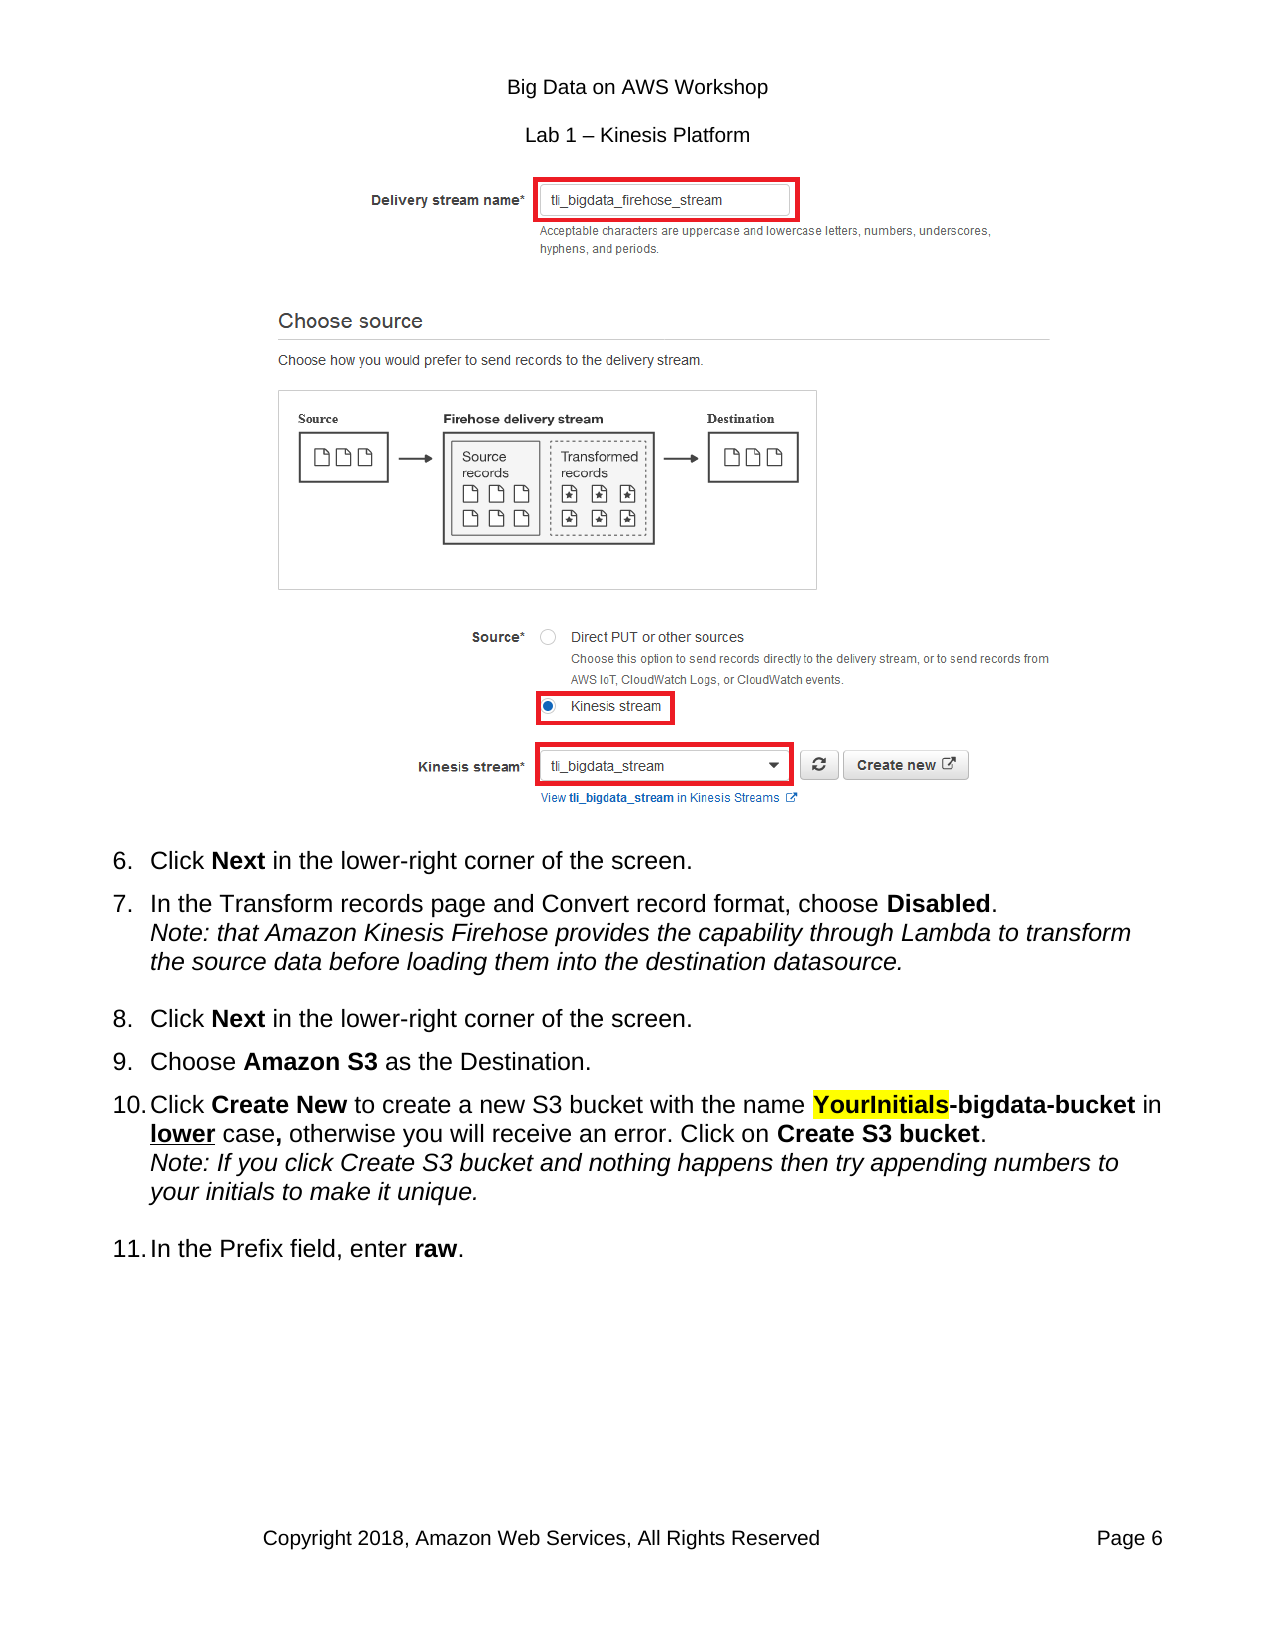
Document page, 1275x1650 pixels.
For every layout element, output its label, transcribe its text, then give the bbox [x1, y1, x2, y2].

list Click Next in the lower-right corner of the screen. [112, 846, 1162, 874]
list Click Create New to create a new S3 bucket with the name YourInitials-bigdata-bucket in lower case, otherwise you will receive an error. Click on Create S3 bucket. Note: If you click Create S3 bucket and nothing happens then try appending numbers to your initials to make it unique. [112, 1090, 1162, 1205]
list Choose Amazon S3 as the Destination. [112, 1047, 1162, 1076]
picture [263, 172, 1050, 821]
list In the Prefix field, enter raw. [112, 1234, 1162, 1263]
list Click Next in the lower-right corner of the screen. [112, 1004, 1162, 1033]
list In the Transform records page and Convert record format, choose Disabled. Note: that Amazon Kinesis Firehose provides the capability through Lambda to transform the source data before loading them into the destination datasource. [112, 889, 1162, 975]
